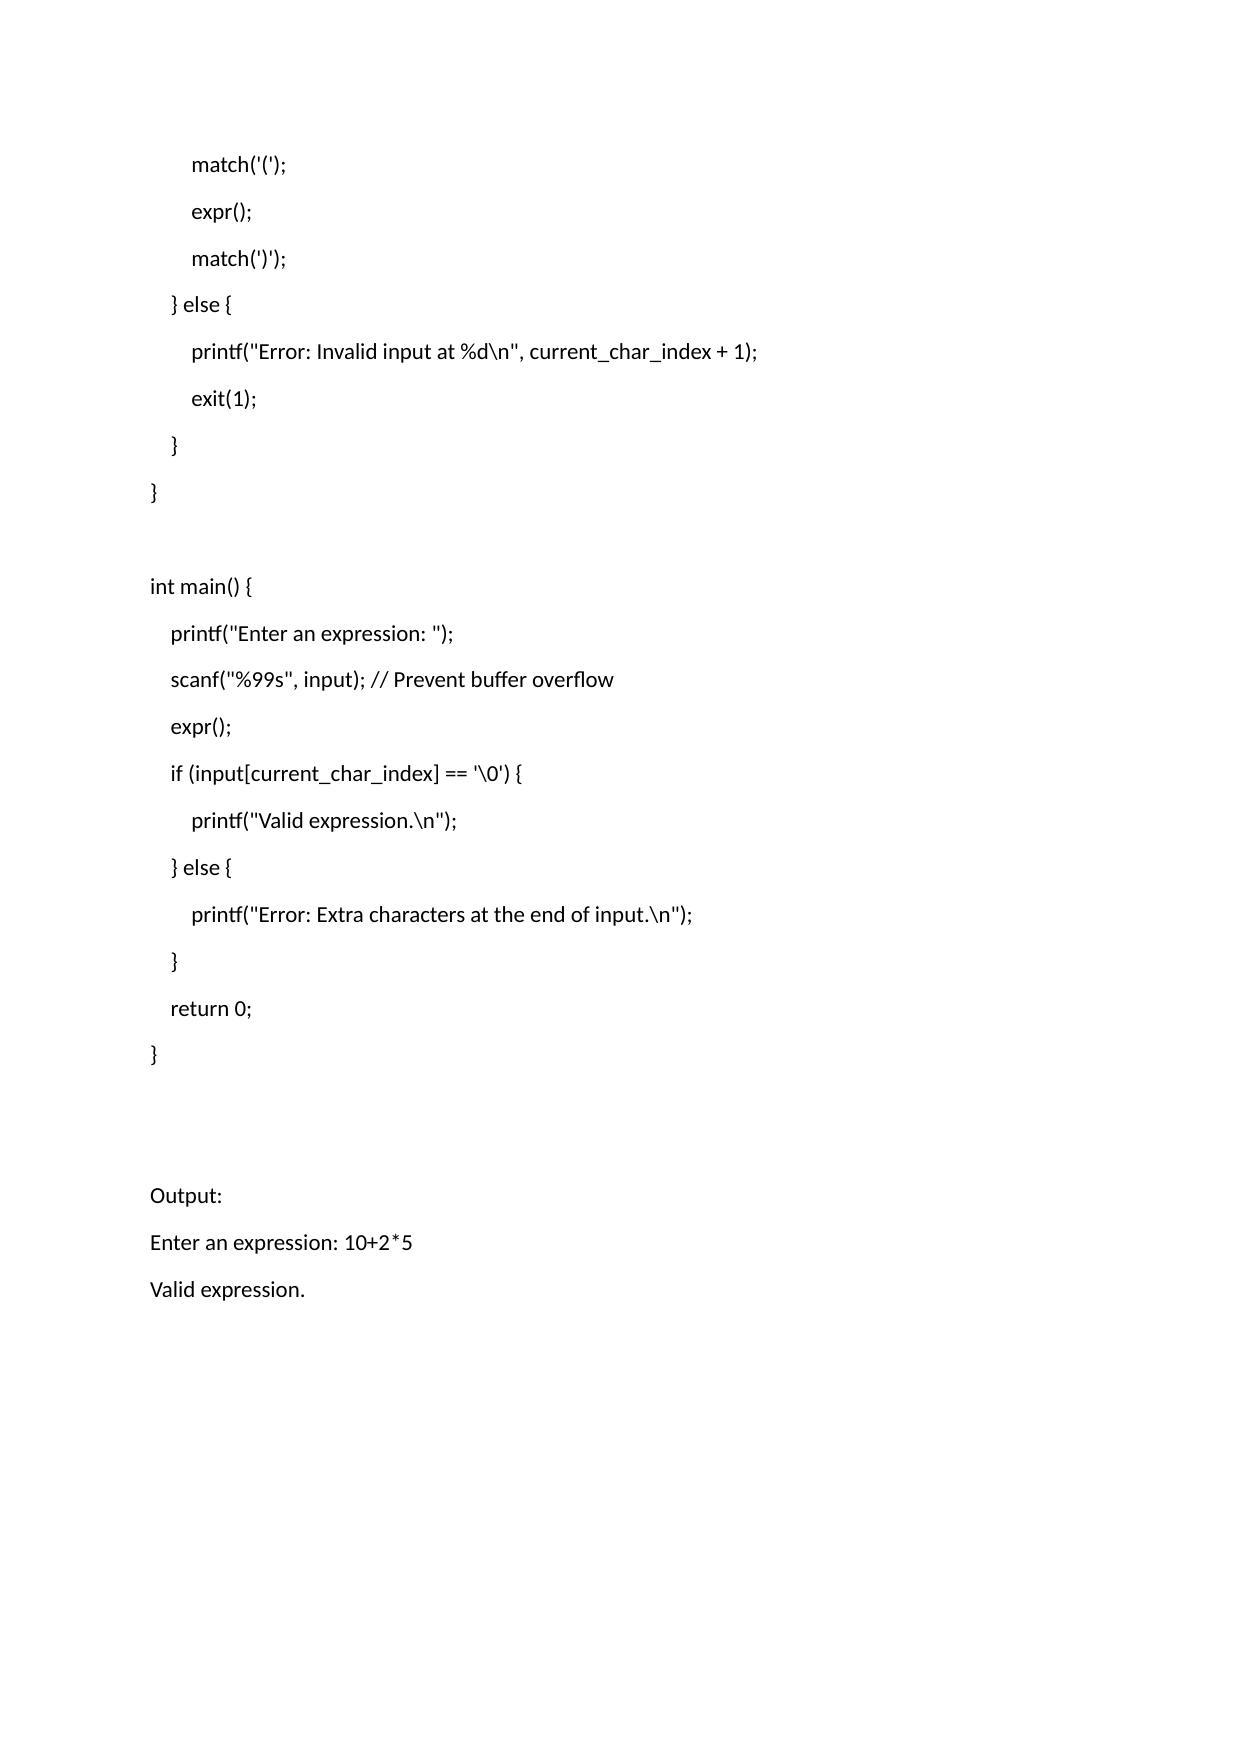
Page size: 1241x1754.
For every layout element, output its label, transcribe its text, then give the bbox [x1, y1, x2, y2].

text printf("Error: Invalid input at %d\n", current_char_index + 1); [150, 337, 1090, 366]
text int main() { [150, 572, 1090, 600]
text expr(); [150, 197, 1090, 225]
text if (input[current_char_index] == '\0') { [150, 759, 1090, 787]
text } else { [150, 291, 1090, 319]
text } [150, 478, 1090, 506]
text printf("Error: Extra characters at the end of input.\n"); [150, 900, 1090, 928]
text } [150, 947, 1090, 975]
text Valid expression. [150, 1275, 1090, 1303]
text scanf("%99s", input); // Prevent buffer overflow [150, 666, 1090, 694]
text expr(); [150, 712, 1090, 741]
text exit(1); [150, 384, 1090, 412]
text Enter an expression: 10+2*5 [150, 1228, 1090, 1256]
text } [150, 431, 1090, 459]
text match('('); [150, 150, 1090, 178]
text Output: [150, 1181, 1090, 1209]
text return 0; [150, 994, 1090, 1022]
text printf("Valid expression.\n"); [150, 806, 1090, 834]
text } [150, 1041, 1090, 1069]
text printf("Enter an expression: "); [150, 619, 1090, 647]
text match(')'); [150, 244, 1090, 272]
text } else { [150, 853, 1090, 881]
